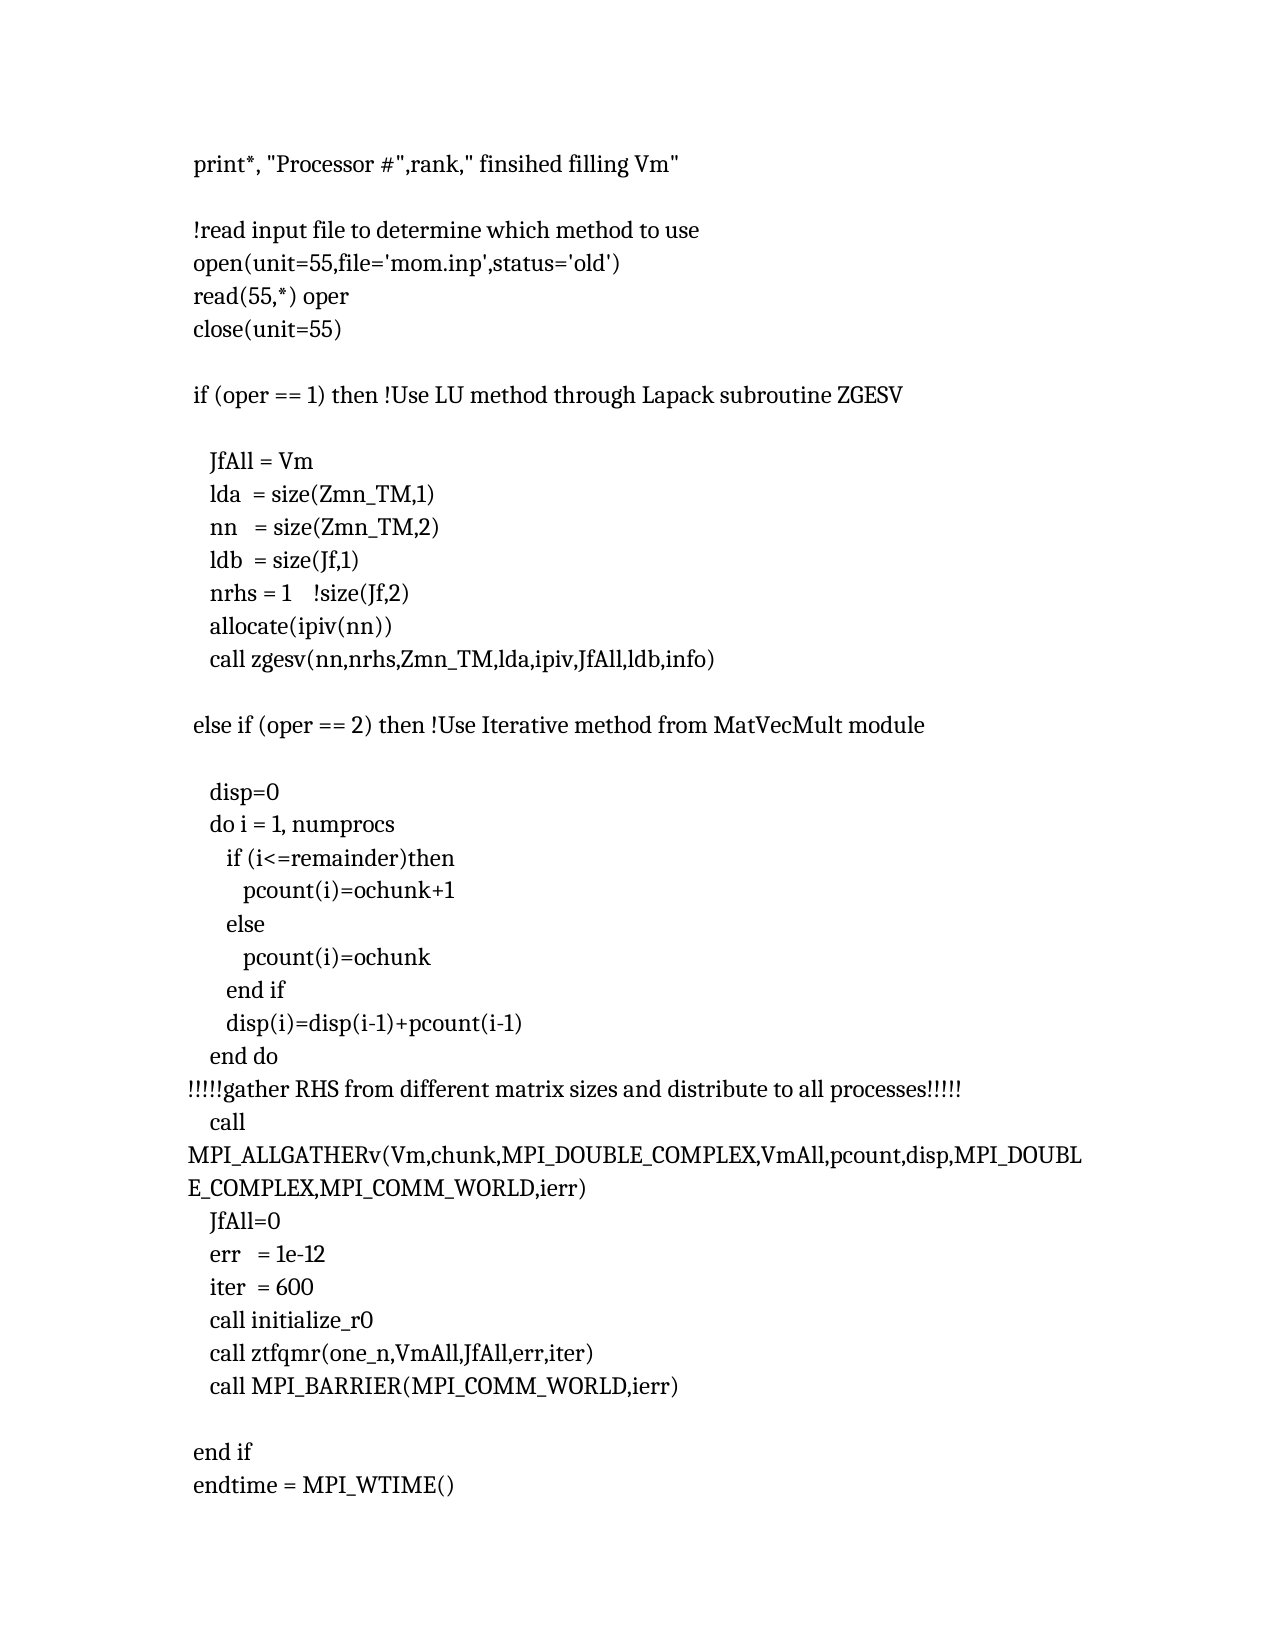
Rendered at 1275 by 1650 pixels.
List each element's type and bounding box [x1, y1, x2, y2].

text [187, 150, 1087, 1499]
